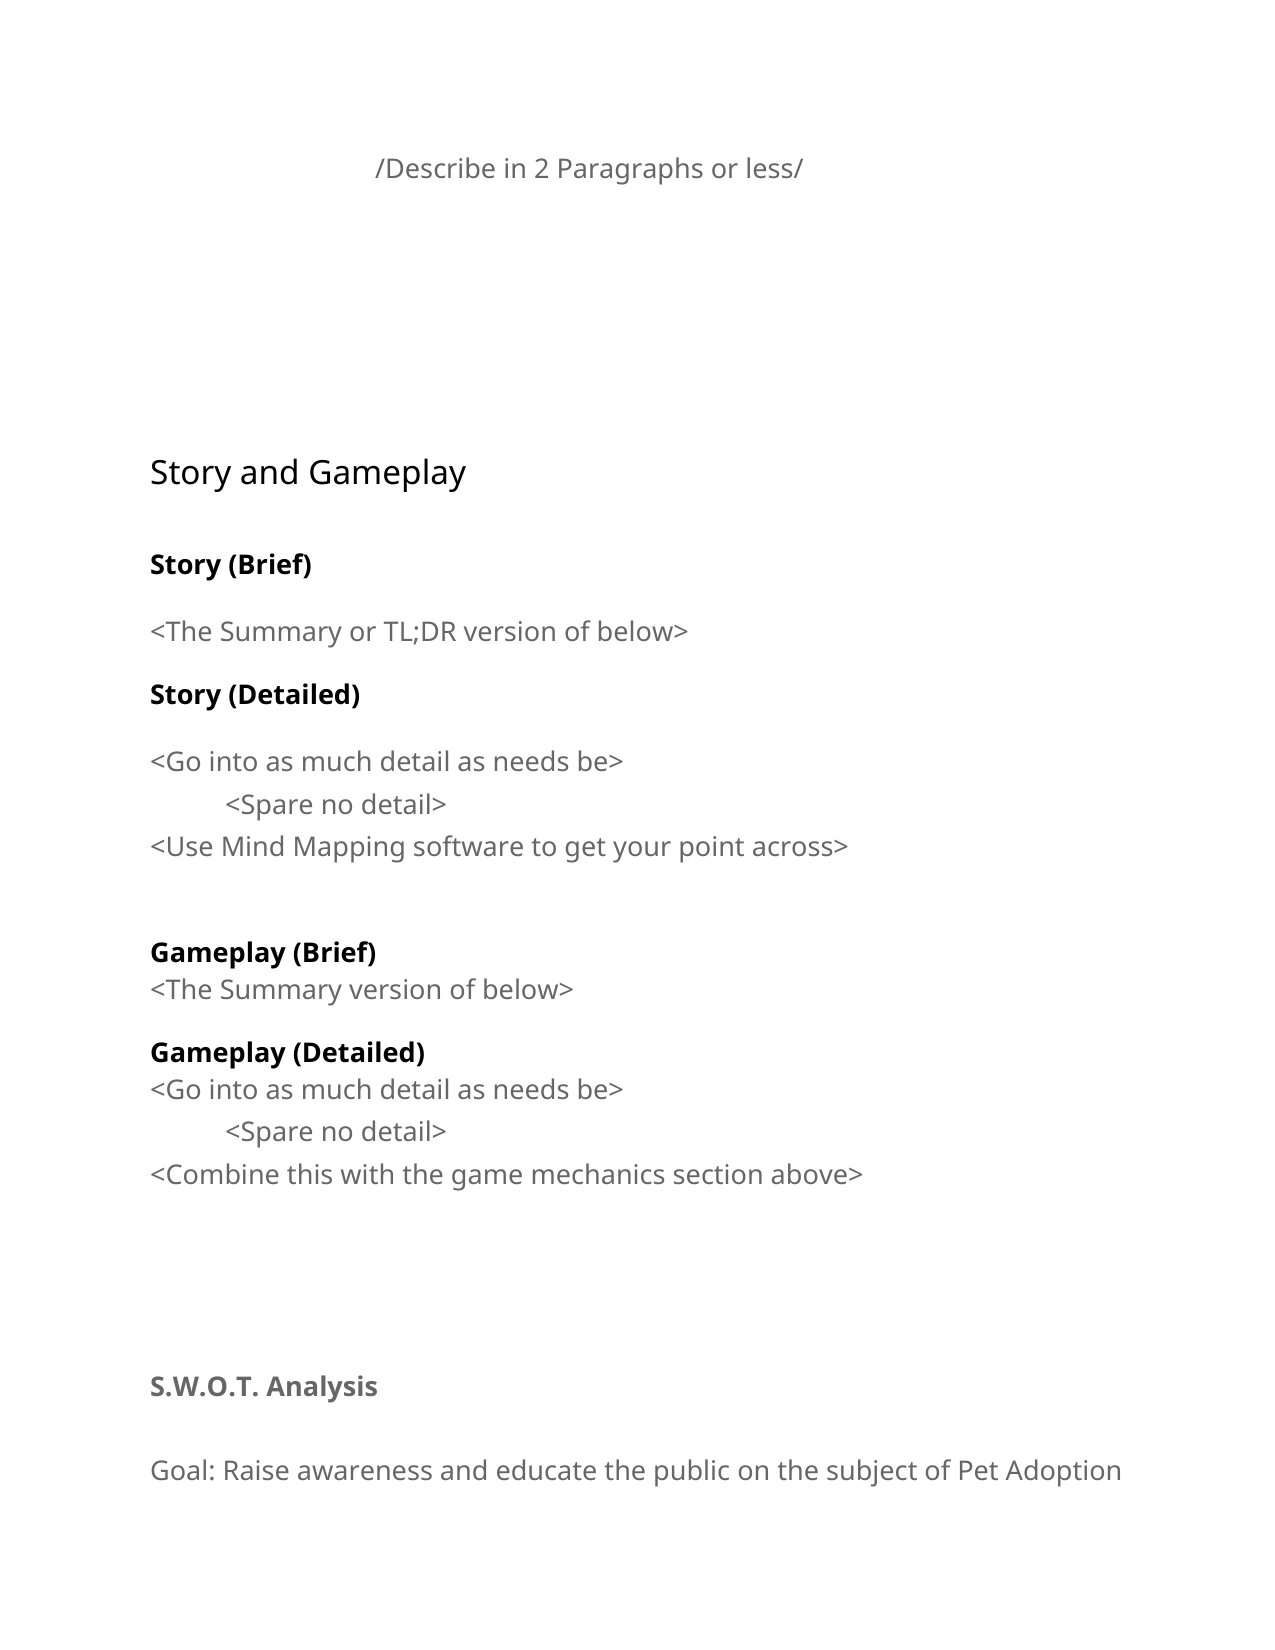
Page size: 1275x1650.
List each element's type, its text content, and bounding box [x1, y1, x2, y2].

subtitle Gameplay (Brief) [150, 933, 1125, 970]
text Goal: Raise awareness and educate the public on the subject of Pet Adoption [150, 1452, 1125, 1489]
text /Describe in 2 Paragraphs or less/ [150, 150, 1125, 187]
subtitle Story and Gameplay [150, 449, 1125, 494]
text <The Summary version of below> [150, 970, 1125, 1007]
text <The Summary or TL;DR version of below> [150, 613, 1125, 649]
text <Spare no detail> [150, 785, 1125, 822]
subtitle Gameplay (Detailed) [150, 1033, 1125, 1070]
text S.W.O.T. Analysis [150, 1367, 1125, 1404]
subtitle Story (Brief) [150, 546, 1125, 582]
text <Combine this with the game mechanics section above> [150, 1155, 1125, 1192]
text <Use Mind Mapping software to get your point across> [150, 828, 1125, 864]
text <Spare no detail> [150, 1113, 1125, 1149]
text <Go into as much detail as needs be> [150, 743, 1125, 780]
subtitle Story (Detailed) [150, 676, 1125, 713]
text <Go into as much detail as needs be> [150, 1070, 1125, 1107]
